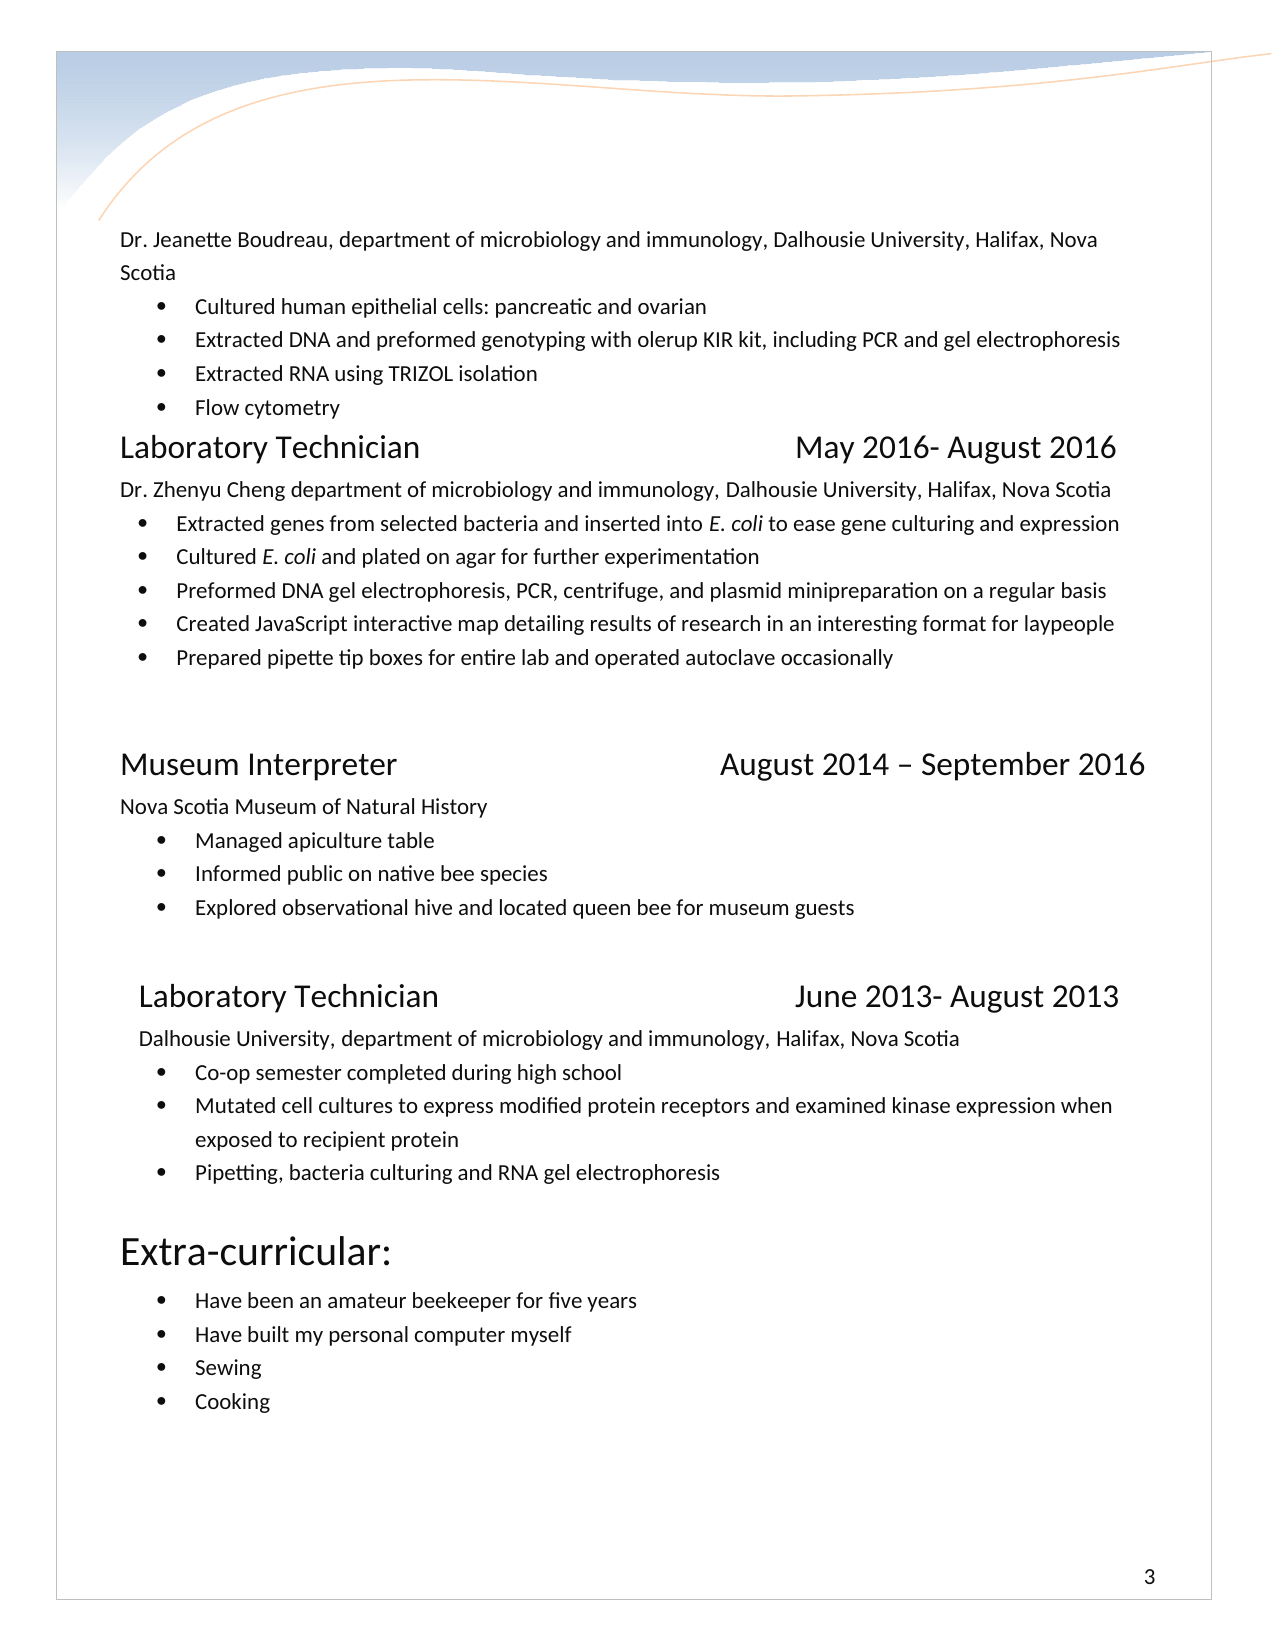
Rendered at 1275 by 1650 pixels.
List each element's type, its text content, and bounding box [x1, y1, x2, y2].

list Mutated cell cultures to express modified protein receptors and examined kinase expression when exposed to recipient protein [157, 1091, 1155, 1153]
text Nova Scotia Museum of Natural History [120, 792, 1155, 820]
text Dalhousie University, department of microbiology and immunology, Halifax, Nova Scotia [139, 1024, 1155, 1052]
list Informed public on native bee species [157, 859, 1155, 887]
list Extracted RNA using TRIZOL isolation [157, 359, 1155, 387]
text Laboratory Technician May 2016- August 2016 [120, 426, 1155, 467]
list Extracted DNA and preformed genotyping with olerup KIR kit, including PCR and gel electrophoresis [157, 326, 1155, 354]
list Preformed DNA gel electrophoresis, PCR, centrifuge, and plasmid minipreparation on a regular basis [139, 576, 1155, 604]
text Laboratory Technician June 2013- August 2013 [139, 975, 1155, 1016]
list Created JavaScript interactive map detailing results of research in an interesting format for laypeople [139, 609, 1155, 637]
text Extra-curricular: [120, 1225, 1155, 1276]
text Dr. Jeanette Boudreau, department of microbiology and immunology, Dalhousie University, Halifax, Nova Scotia [120, 225, 1155, 287]
list Prepared pipette tip boxes for entire lab and operated autoclave occasionally [139, 643, 1155, 671]
text Dr. Zhenyu Cheng department of microbiology and immunology, Dalhousie University, Halifax, Nova Scotia [120, 475, 1155, 503]
list Cultured human epithelial cells: pancreatic and ovarian [157, 292, 1155, 320]
text Museum Interpreter August 2014 – September 2016 [120, 743, 1155, 784]
list Have built my personal computer myself [157, 1320, 1155, 1348]
list Co-op semester completed during high school [157, 1058, 1155, 1086]
list Have been an amateur beekeeper for five years [157, 1286, 1155, 1314]
list Pipetting, bacteria culturing and RNA gel electrophoresis [157, 1158, 1155, 1186]
list Cooking [157, 1387, 1155, 1415]
list Sewing [157, 1353, 1155, 1381]
list Cultured E. coli and plated on agar for further experimentation [139, 542, 1155, 570]
list Flow cytometry [157, 393, 1155, 421]
list Extracted genes from selected bacteria and inserted into E. coli to ease gene culturing and expression [139, 509, 1155, 537]
list Explored observational hive and located queen bee for museum guests [157, 893, 1155, 921]
list Managed apiculture table [157, 826, 1155, 854]
